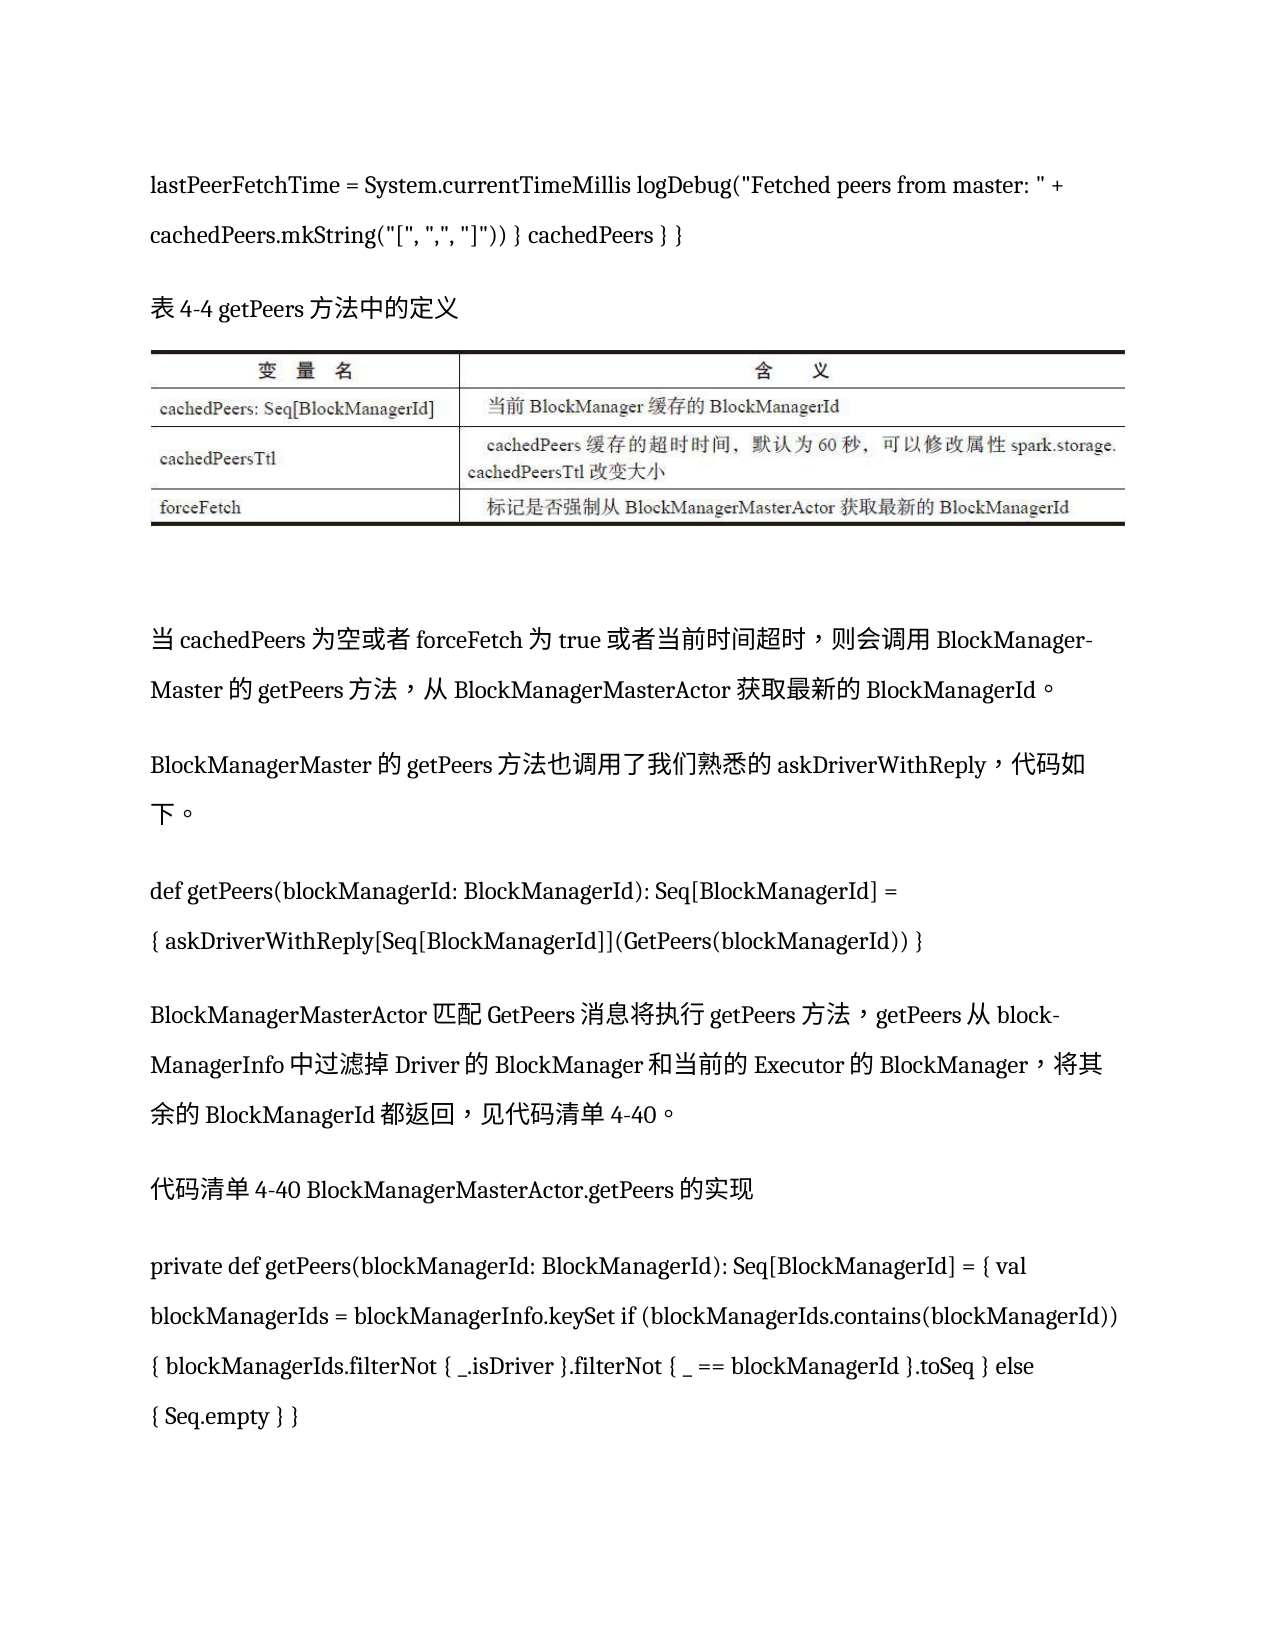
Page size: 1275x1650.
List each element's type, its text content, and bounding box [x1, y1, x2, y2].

text def getPeers(blockManagerId: BlockManagerId): Seq[BlockManagerId] = { askDriverWithReply[Seq[BlockManagerId]](GetPeers(blockManagerId)) } [150, 856, 1125, 956]
text 表4-4 getPeers方法中的定义 [150, 275, 1125, 325]
text BlockManagerMaster的getPeers方法也调用了我们熟悉的askDriverWithReply，代码如下。 [150, 731, 1125, 831]
picture [150, 350, 1125, 527]
text 代码清单4-40 BlockManagerMasterActor.getPeers的实现 [150, 1156, 1125, 1206]
text private def getPeers(blockManagerId: BlockManagerId): Seq[BlockManagerId] = { val blockManagerIds = blockManagerInfo.keySet if (blockManagerIds.contains(blockManagerId)) { blockManagerIds.filterNot { _.isDriver }.filterNot { _ == blockManagerId }.toSeq } else { Seq.empty } } [150, 1231, 1125, 1431]
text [150, 150, 1125, 250]
text 当cachedPeers为空或者forceFetch为true或者当前时间超时，则会调用BlockManager-Master的getPeers方法，从BlockManagerMasterActor获取最新的BlockManagerId。 [150, 606, 1125, 706]
text BlockManagerMasterActor匹配GetPeers消息将执行getPeers方法，getPeers从block-ManagerInfo中过滤掉Driver的BlockManager和当前的Executor的BlockManager，将其余的BlockManagerId都返回，见代码清单4-40。 [150, 981, 1125, 1131]
